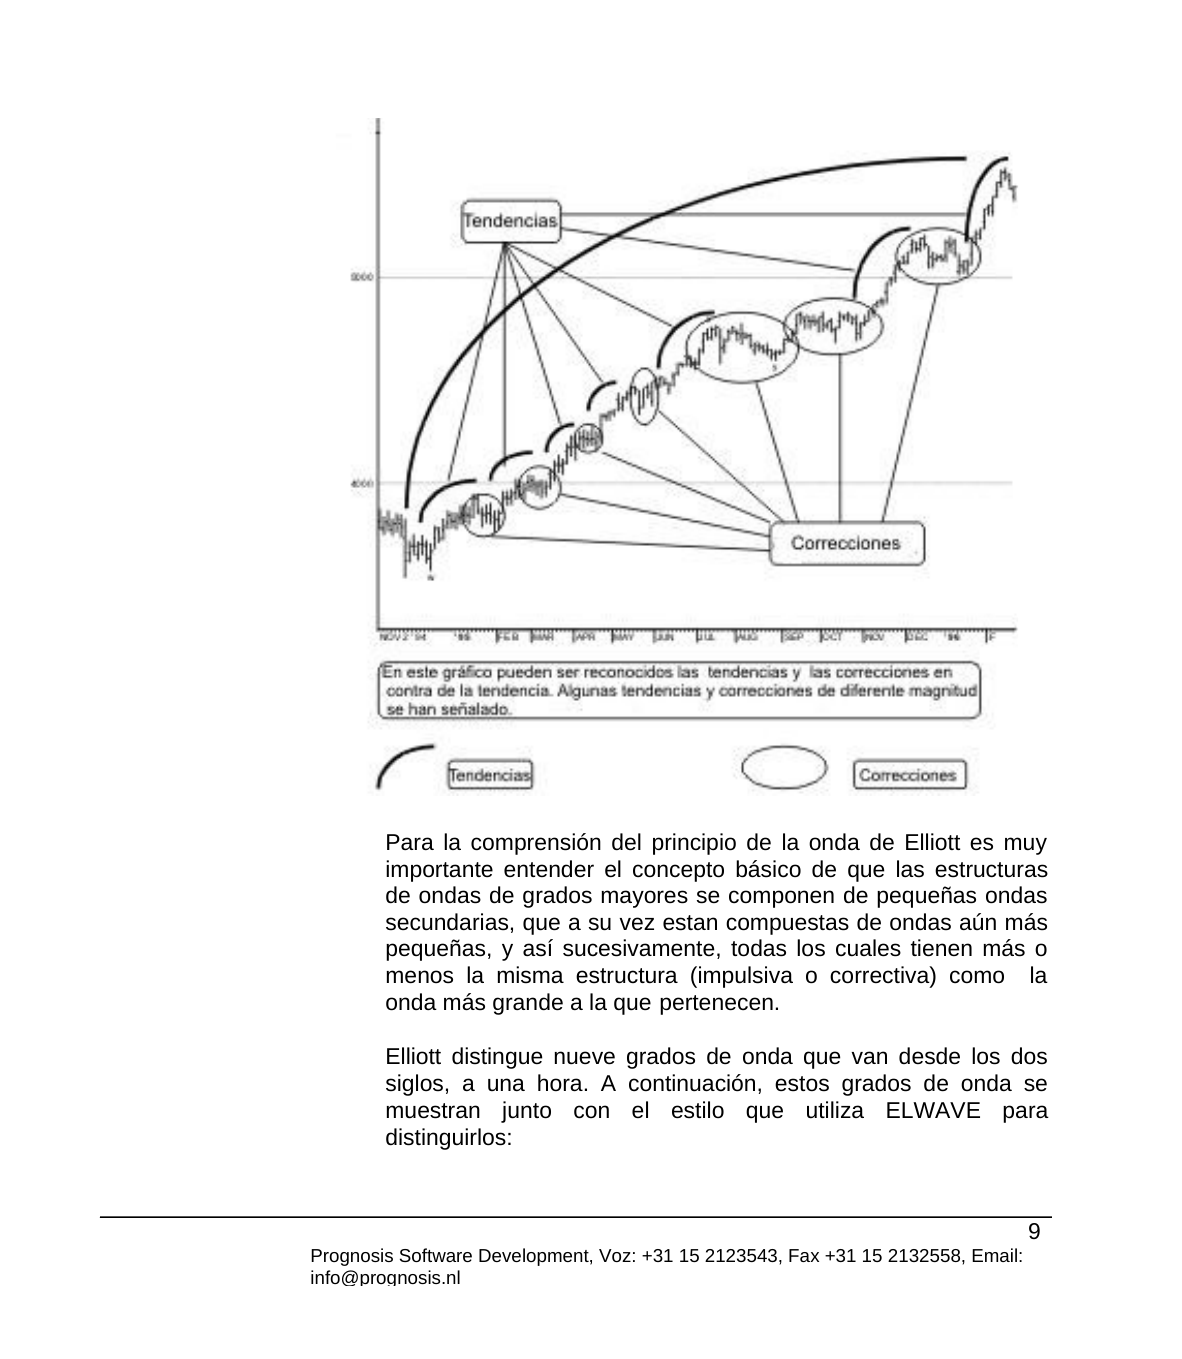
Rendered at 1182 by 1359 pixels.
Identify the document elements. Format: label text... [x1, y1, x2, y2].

text Para la comprensión del principio de la onda de Elliott es muy importante entender el concepto básico de que las estructuras de ondas de grados mayores se componen de pequeñas ondas secundarias, que a su vez estan compuestas de ondas aún más pequeñas, y así sucesivamente, todas los cuales tienen más o menos la misma estructura (impulsiva o correctiva) como la onda más grande a la que pertenecen. [385, 829, 1048, 1015]
text Elliott distingue nueve grados de onda que van desde los dos siglos, a una hora. A continuación, estos grados de onda se muestran junto con el estilo que utiliza ELWAVE para distinguirlos: [385, 1043, 1048, 1151]
picture [335, 118, 1019, 796]
